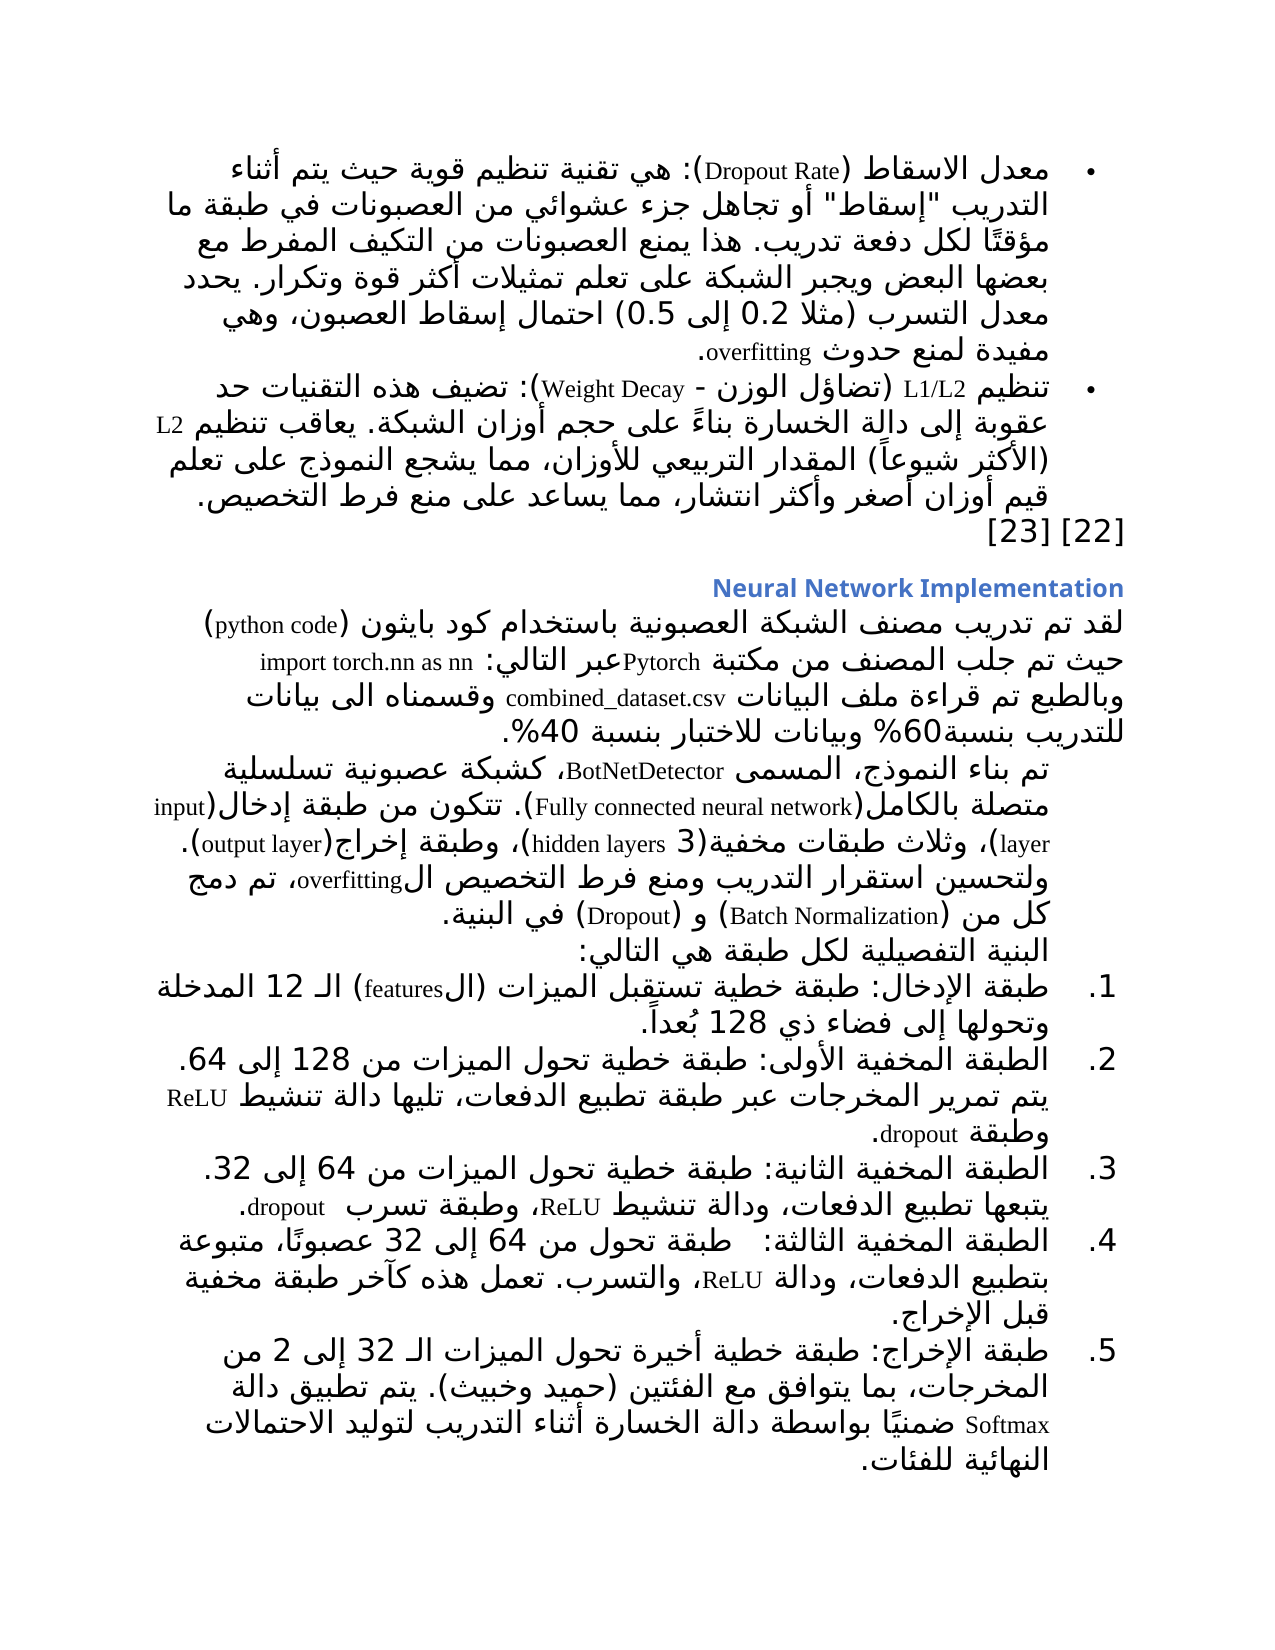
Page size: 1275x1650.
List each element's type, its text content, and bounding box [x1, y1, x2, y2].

list طبقة الإخراج: طبقة خطية أخيرة تحول الميزات الـ 32 إلى 2 من المخرجات، بما يتوافق مع الفئتين (حميد وخبيث). يتم تطبيق دالة Softmax ضمنيًا بواسطة دالة الخسارة أثناء التدريب لتوليد الاحتمالات النهائية للفئات. [150, 1332, 1087, 1477]
text البنية التفصيلية لكل طبقة هي التالي: [150, 932, 1050, 968]
text تم بناء النموذج، المسمى BotNetDetector، كشبكة عصبونية تسلسلية متصلة بالكامل(Fully connected neural network). تتكون من طبقة إدخال(input layer)، وثلاث طبقات مخفية(3 hidden layers)، وطبقة إخراج(output layer). ولتحسين استقرار التدريب ومنع فرط التخصيص الoverfitting، تم دمج كل من (Batch Normalization) و (Dropout) في البنية. [150, 750, 1050, 932]
text لقد تم تدريب مصنف الشبكة العصبونية باستخدام كود بايثون (python code) حيث تم جلب المصنف من مكتبة Pytorchعبر التالي: import torch.nn as nn [150, 605, 1125, 677]
list معدل الاسقاط (Dropout Rate): هي تقنية تنظيم قوية حيث يتم أثناء التدريب "إسقاط" أو تجاهل جزء عشوائي من العصبونات في طبقة ما مؤقتًا لكل دفعة تدريب. هذا يمنع العصبونات من التكيف المفرط مع بعضها البعض ويجبر الشبكة على تعلم تمثيلات أكثر قوة وتكرار. يحدد معدل التسرب (مثلا 0.2 إلى 0.5) احتمال إسقاط العصبون، وهي مفيدة لمنع حدوث overfitting. [150, 150, 1087, 368]
list تنظيم L1/L2 (تضاؤل الوزن - Weight Decay): تضيف هذه التقنيات حد عقوبة إلى دالة الخسارة بناءً على حجم أوزان الشبكة. يعاقب تنظيم L2 (الأكثر شيوعاً) المقدار التربيعي للأوزان، مما يشجع النموذج على تعلم قيم أوزان أصغر وأكثر انتشار، مما يساعد على منع فرط التخصيص. [150, 368, 1087, 513]
list الطبقة المخفية الأولى: طبقة خطية تحول الميزات من 128 إلى 64. يتم تمرير المخرجات عبر طبقة تطبيع الدفعات، تليها دالة تنشيط ReLU وطبقة dropout. [150, 1041, 1087, 1150]
list الطبقة المخفية الثالثة: طبقة تحول من 64 إلى 32 عصبونًا، متبوعة بتطبيع الدفعات، ودالة ReLU، والتسرب. تعمل هذه كآخر طبقة مخفية قبل الإخراج. [150, 1223, 1087, 1332]
list الطبقة المخفية الثانية: طبقة خطية تحول الميزات من 64 إلى 32. يتبعها تطبيع الدفعات، ودالة تنشيط ReLU، وطبقة تسرب dropout. [150, 1150, 1087, 1223]
list طبقة الإدخال: طبقة خطية تستقبل الميزات (الfeatures) الـ 12 المدخلة وتحولها إلى فضاء ذي 128 بُعداً. [150, 968, 1087, 1041]
text وبالطبع تم قراءة ملف البيانات combined_dataset.csv وقسمناه الى بيانات للتدريب بنسبة60% وبيانات للاختبار بنسبة 40%. [150, 677, 1125, 750]
subtitle Neural Network Implementation [150, 571, 1125, 605]
